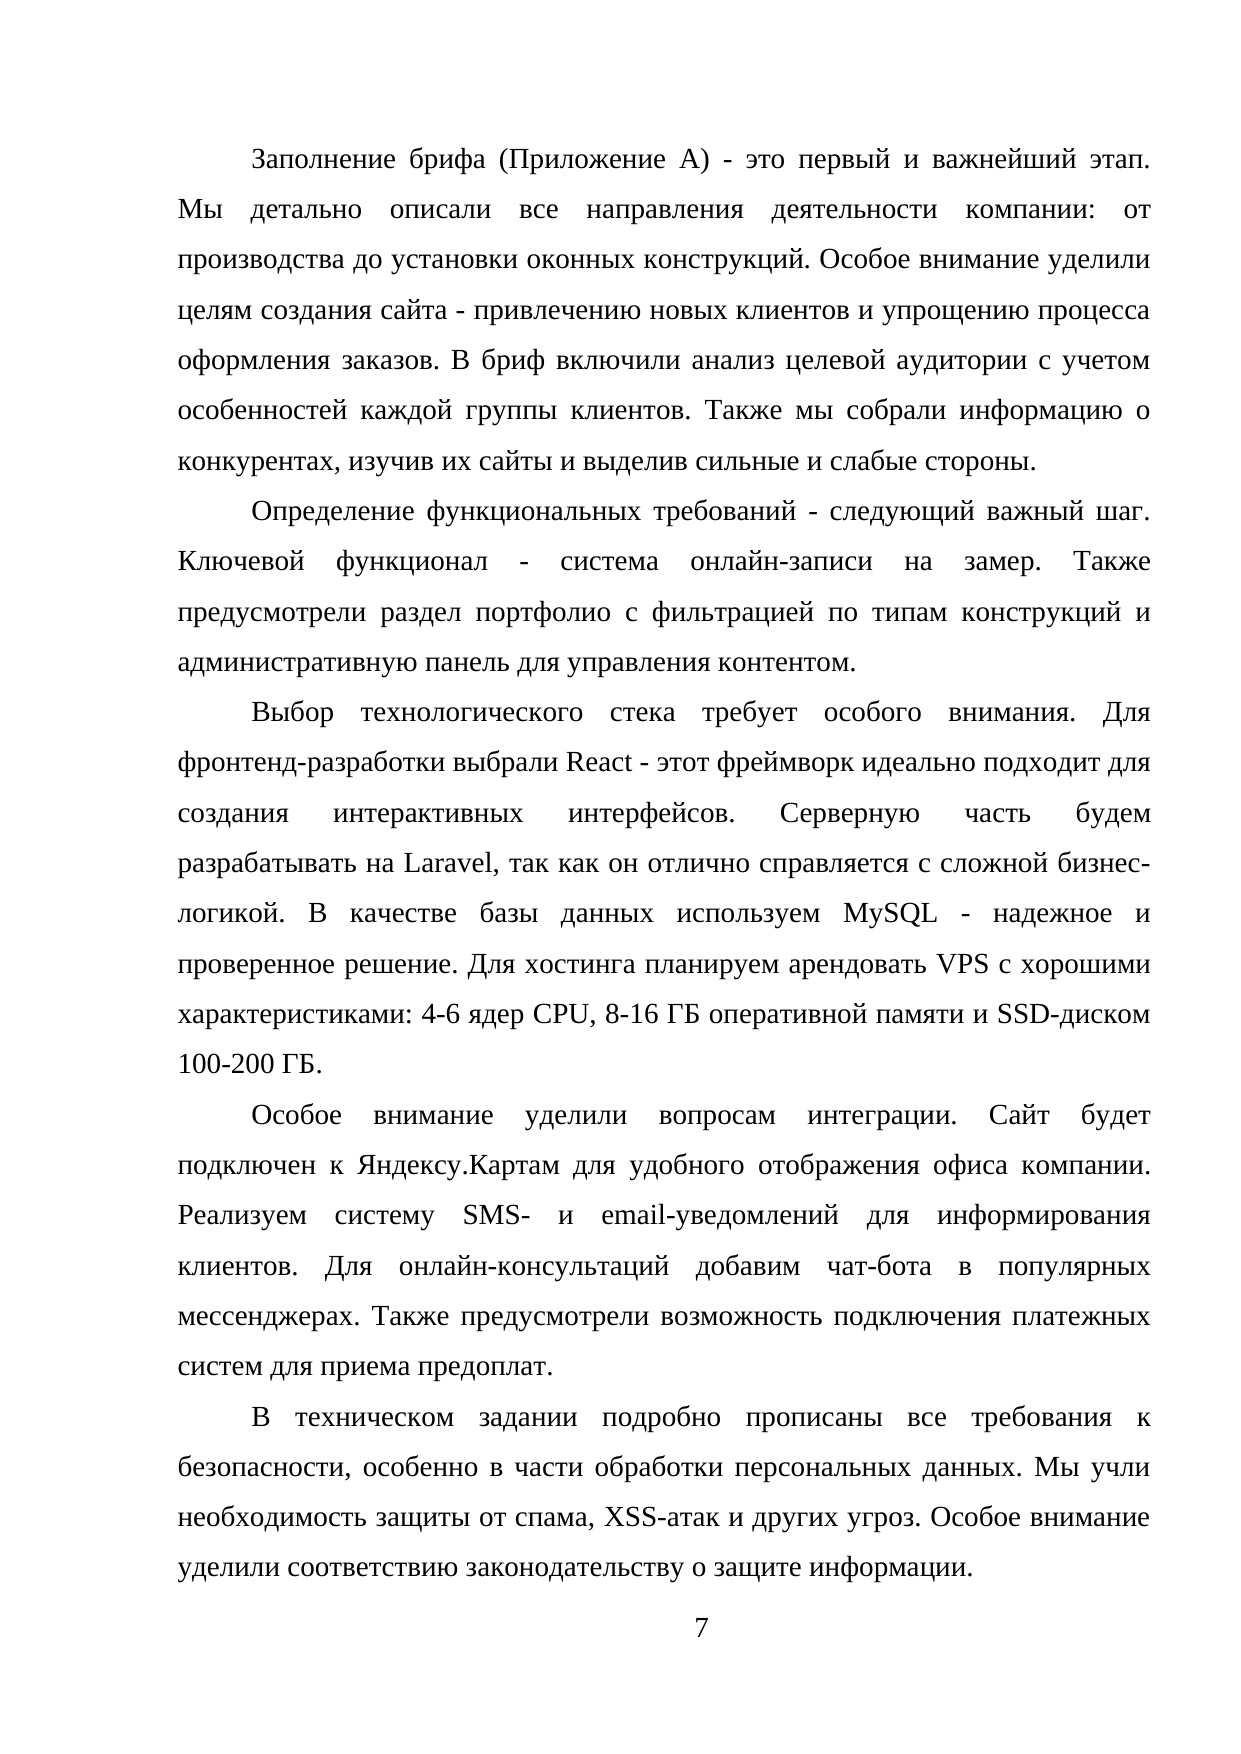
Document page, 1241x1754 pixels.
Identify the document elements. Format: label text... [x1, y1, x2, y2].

text В техническом задании подробно прописаны все требования к безопасности, особенно в части обработки персональных данных. Мы учли необходимость защиты от спама, XSS-атак и других угроз. Особое внимание уделили соответствию законодательству о защите информации. [177, 1399, 1152, 1583]
text Определение функциональных требований - следующий важный шаг. Ключевой функционал - система онлайн-записи на замер. Также предусмотрели раздел портфолио с фильтрацией по типам конструкций и административную панель для управления контентом. [177, 493, 1152, 677]
text Заполнение брифа (Приложение А) - это первый и важнейший этап. Мы детально описали все направления деятельности компании: от производства до установки оконных конструкций. Особое внимание уделили целям создания сайта - привлечению новых клиентов и упрощению процесса оформления заказов. В бриф включили анализ целевой аудитории с учетом особенностей каждой группы клиентов. Также мы собрали информацию о конкурентах, изучив их сайты и выделив сильные и слабые стороны. [177, 141, 1152, 476]
text Выбор технологического стека требует особого внимания. Для фронтенд-разработки выбрали React - этот фреймворк идеально подходит для создания интерактивных интерфейсов. Серверную часть будем разрабатывать на Laravel, так как он отлично справляется с сложной бизнес-логикой. В качестве базы данных используем MySQL - надежное и проверенное решение. Для хостинга планируем арендовать VPS с хорошими характеристиками: 4-6 ядер CPU, 8-16 ГБ оперативной памяти и SSD-диском 100-200 ГБ. [177, 694, 1152, 1080]
text Особое внимание уделили вопросам интеграции. Сайт будет подключен к Яндексу.Картам для удобного отображения офиса компании. Реализуем систему SMS- и email-уведомлений для информирования клиентов. Для онлайн-консультаций добавим чат-бота в популярных мессенджерах. Также предусмотрели возможность подключения платежных систем для приема предоплат. [177, 1097, 1152, 1382]
